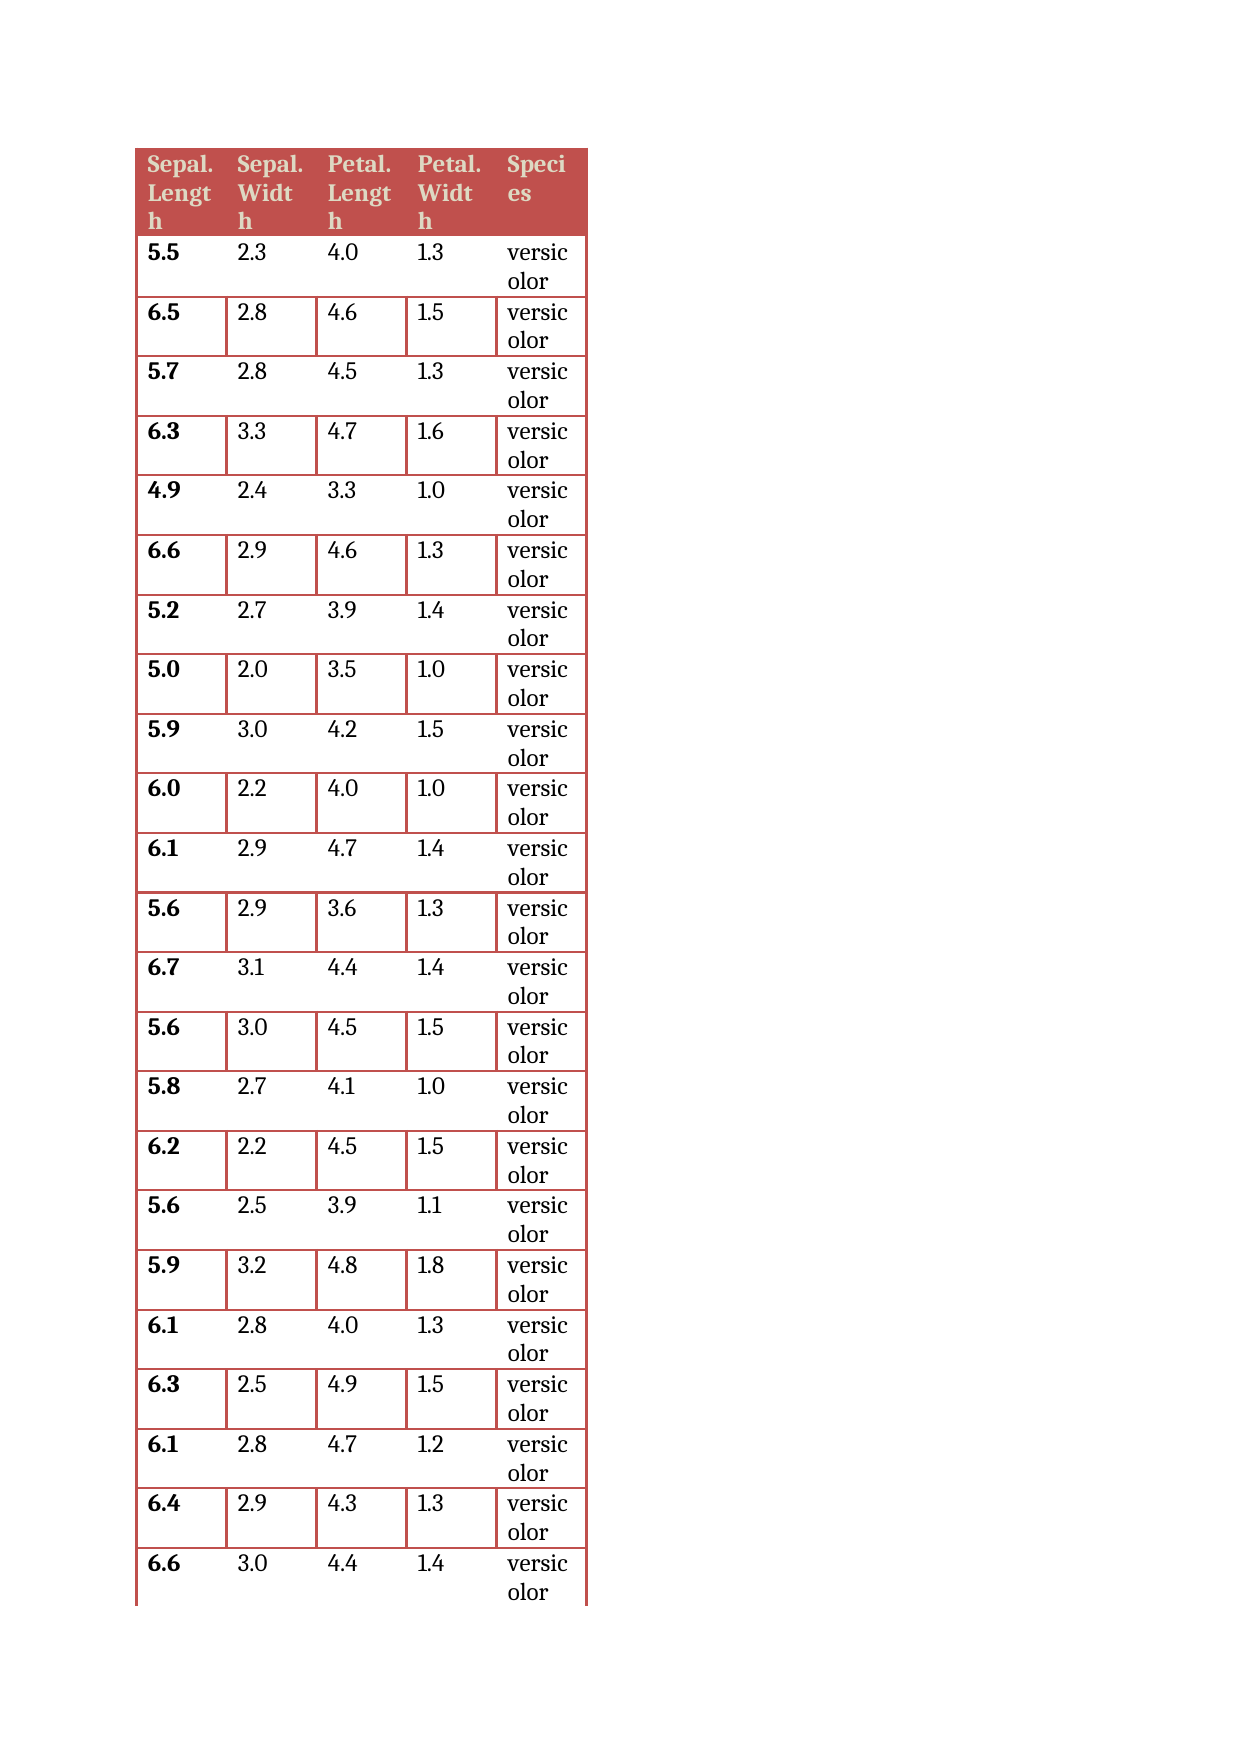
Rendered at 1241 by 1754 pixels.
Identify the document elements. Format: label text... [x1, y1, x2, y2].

table_cell 1.0 [406, 1072, 496, 1130]
table_cell 4.5 [318, 1013, 405, 1070]
table_cell 2.5 [226, 1191, 316, 1249]
table_cell 4.7 [316, 834, 406, 891]
table_cell 2.9 [226, 834, 316, 891]
table_cell 6.1 [138, 1430, 226, 1487]
table_cell versicolor [498, 417, 585, 474]
table_cell 2.9 [228, 536, 315, 593]
table_cell 4.5 [316, 357, 406, 415]
table_cell 2.7 [226, 1072, 316, 1130]
table_cell 1.5 [406, 715, 496, 772]
table_cell versicolor [498, 298, 585, 355]
table_cell 3.5 [318, 655, 405, 713]
table_cell versicolor [498, 894, 585, 951]
table_cell 6.0 [138, 774, 225, 832]
table_cell 1.3 [406, 1311, 496, 1368]
table_cell 4.9 [318, 1370, 405, 1428]
table_cell versicolor [498, 1132, 585, 1189]
table_header Sepal.Width [226, 150, 316, 236]
table_cell 3.0 [226, 1549, 316, 1606]
table_cell versicolor [496, 1430, 585, 1487]
table_cell 2.8 [226, 357, 316, 415]
table_cell versicolor [496, 715, 585, 772]
table_cell 4.0 [318, 774, 405, 832]
table_cell 4.6 [318, 298, 405, 355]
table_cell versicolor [496, 476, 585, 534]
table_cell versicolor [498, 1370, 585, 1428]
table_cell versicolor [496, 236, 585, 296]
table_cell 1.3 [408, 894, 495, 951]
table_cell 3.9 [316, 596, 406, 653]
table_cell 1.5 [408, 1132, 495, 1189]
table_cell 3.0 [228, 1013, 315, 1070]
table_cell 3.9 [316, 1191, 406, 1249]
table_cell 1.5 [408, 1013, 495, 1070]
table_cell 4.7 [316, 1430, 406, 1487]
table_cell 5.6 [138, 1013, 225, 1070]
table_cell 1.4 [406, 1549, 496, 1606]
table_cell 5.9 [138, 1251, 225, 1308]
table_cell versicolor [496, 1549, 585, 1606]
table_cell versicolor [496, 357, 585, 415]
table_cell 4.6 [318, 536, 405, 593]
table_cell 5.6 [138, 1191, 226, 1249]
table_cell 6.3 [138, 1370, 225, 1428]
table_cell versicolor [496, 596, 585, 653]
table_cell versicolor [496, 953, 585, 1011]
table_cell 5.6 [138, 894, 225, 951]
table_cell 3.0 [226, 715, 316, 772]
table_cell 6.7 [138, 953, 226, 1011]
table_cell 6.1 [138, 1311, 226, 1368]
table_cell 2.7 [226, 596, 316, 653]
table_cell 4.3 [318, 1489, 405, 1547]
table_cell 1.0 [408, 655, 495, 713]
table_cell 2.2 [228, 774, 315, 832]
table_cell 1.8 [408, 1251, 495, 1308]
table_cell 3.3 [228, 417, 315, 474]
table_cell 3.1 [226, 953, 316, 1011]
table_cell 1.4 [406, 953, 496, 1011]
table_cell versicolor [498, 655, 585, 713]
table_cell versicolor [498, 1013, 585, 1070]
table_cell 1.6 [408, 417, 495, 474]
table_cell 3.2 [228, 1251, 315, 1308]
table_cell 3.3 [316, 476, 406, 534]
table_cell 1.5 [408, 1370, 495, 1428]
table_cell 1.3 [406, 236, 496, 296]
table_cell versicolor [496, 1072, 585, 1130]
table_header Petal.Width [406, 150, 496, 236]
table_cell 4.0 [316, 236, 406, 296]
table_cell 5.8 [138, 1072, 226, 1130]
table_cell 1.1 [406, 1191, 496, 1249]
table_cell versicolor [498, 774, 585, 832]
table_cell 1.2 [406, 1430, 496, 1487]
table_cell 6.6 [138, 1549, 226, 1606]
table_header Species [496, 150, 585, 236]
table_cell 4.5 [318, 1132, 405, 1189]
table_cell 1.0 [406, 476, 496, 534]
table_cell 4.7 [318, 417, 405, 474]
table_cell 4.4 [316, 953, 406, 1011]
table_cell 3.6 [318, 894, 405, 951]
table_cell 6.6 [138, 536, 225, 593]
table_cell 4.8 [318, 1251, 405, 1308]
table_cell 2.8 [226, 1430, 316, 1487]
table_cell 4.1 [316, 1072, 406, 1130]
table_cell versicolor [496, 834, 585, 891]
table_cell versicolor [498, 1251, 585, 1308]
table_cell 1.4 [406, 834, 496, 891]
table_cell 2.9 [228, 1489, 315, 1547]
table_cell 6.2 [138, 1132, 225, 1189]
table_cell 1.5 [408, 298, 495, 355]
table_cell 2.9 [228, 894, 315, 951]
table_cell 1.3 [408, 536, 495, 593]
table_cell 2.8 [228, 298, 315, 355]
table_cell 6.5 [138, 298, 225, 355]
table_cell 4.2 [316, 715, 406, 772]
table_cell 1.3 [406, 357, 496, 415]
table_cell versicolor [496, 1311, 585, 1368]
table_cell 6.4 [138, 1489, 225, 1547]
table_cell 1.4 [406, 596, 496, 653]
table_cell 5.7 [138, 357, 226, 415]
table_cell 6.3 [138, 417, 225, 474]
table_cell 2.8 [226, 1311, 316, 1368]
table_cell 5.0 [138, 655, 225, 713]
table_cell 4.0 [316, 1311, 406, 1368]
table_cell 2.5 [228, 1370, 315, 1428]
table_cell 6.1 [138, 834, 226, 891]
table_cell 1.0 [408, 774, 495, 832]
table_cell 4.4 [316, 1549, 406, 1606]
table_cell 5.2 [138, 596, 226, 653]
table_cell versicolor [496, 1191, 585, 1249]
table_cell versicolor [498, 536, 585, 593]
table_header Petal.Length [316, 150, 406, 236]
table_cell 2.4 [226, 476, 316, 534]
table_header Sepal.Length [138, 150, 226, 236]
table_cell 4.9 [138, 476, 226, 534]
table_cell 1.3 [408, 1489, 495, 1547]
table_cell 2.2 [228, 1132, 315, 1189]
table_cell 5.5 [138, 236, 226, 296]
table_cell versicolor [498, 1489, 585, 1547]
table_cell 2.0 [228, 655, 315, 713]
table_cell 2.3 [226, 236, 316, 296]
table_cell 5.9 [138, 715, 226, 772]
